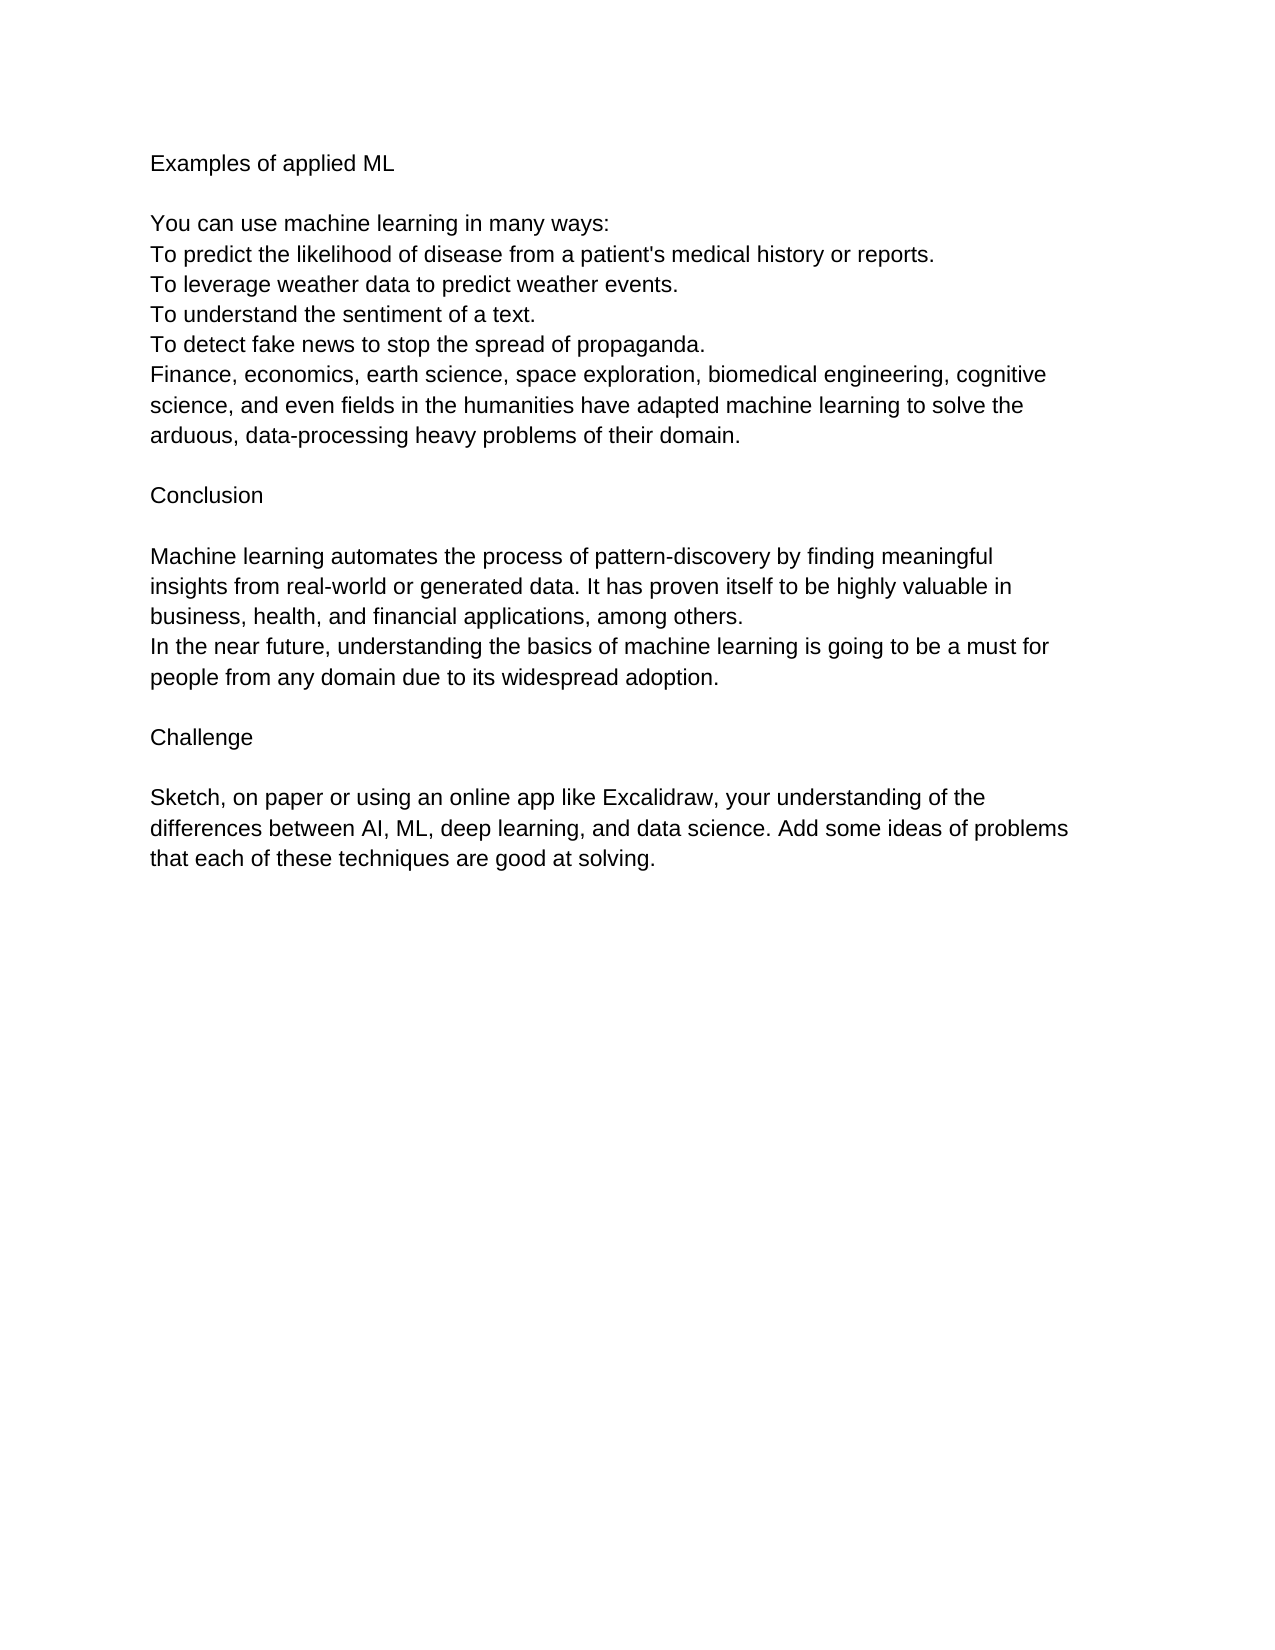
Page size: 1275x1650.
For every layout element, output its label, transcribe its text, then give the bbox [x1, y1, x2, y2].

text science, and even fields in the humanities have adapted machine learning to solve the [150, 392, 1125, 418]
text To predict the likelihood of disease from a patient's medical history or reports. [150, 241, 1125, 267]
text Finance, economics, earth science, space exploration, biomedical engineering, cognitive [150, 361, 1125, 388]
text To leverage weather data to predict weather events. [150, 271, 1125, 297]
text business, health, and financial applications, among others. [150, 603, 1125, 629]
text arduous, data-processing heavy problems of their domain. [150, 422, 1125, 448]
text Machine learning automates the process of pattern-discovery by finding meaningful [150, 543, 1125, 569]
text Examples of applied ML [150, 150, 1125, 176]
text people from any domain due to its widespread adoption. [150, 663, 1125, 690]
text that each of these techniques are good at solving. [150, 845, 1125, 871]
text differences between AI, ML, deep learning, and data science. Add some ideas of problems [150, 814, 1125, 841]
text In the near future, understanding the basics of machine learning is going to be a must for [150, 633, 1125, 660]
text Conclusion [150, 482, 1125, 509]
text You can use machine learning in many ways: [150, 210, 1125, 237]
text To detect fake news to stop the spread of propaganda. [150, 331, 1125, 358]
text To understand the sentiment of a text. [150, 301, 1125, 327]
text Challenge [150, 724, 1125, 750]
text insights from real-world or generated data. It has proven itself to be highly valuable in [150, 573, 1125, 599]
text Sketch, on paper or using an online app like Excalidraw, your understanding of the [150, 784, 1125, 811]
